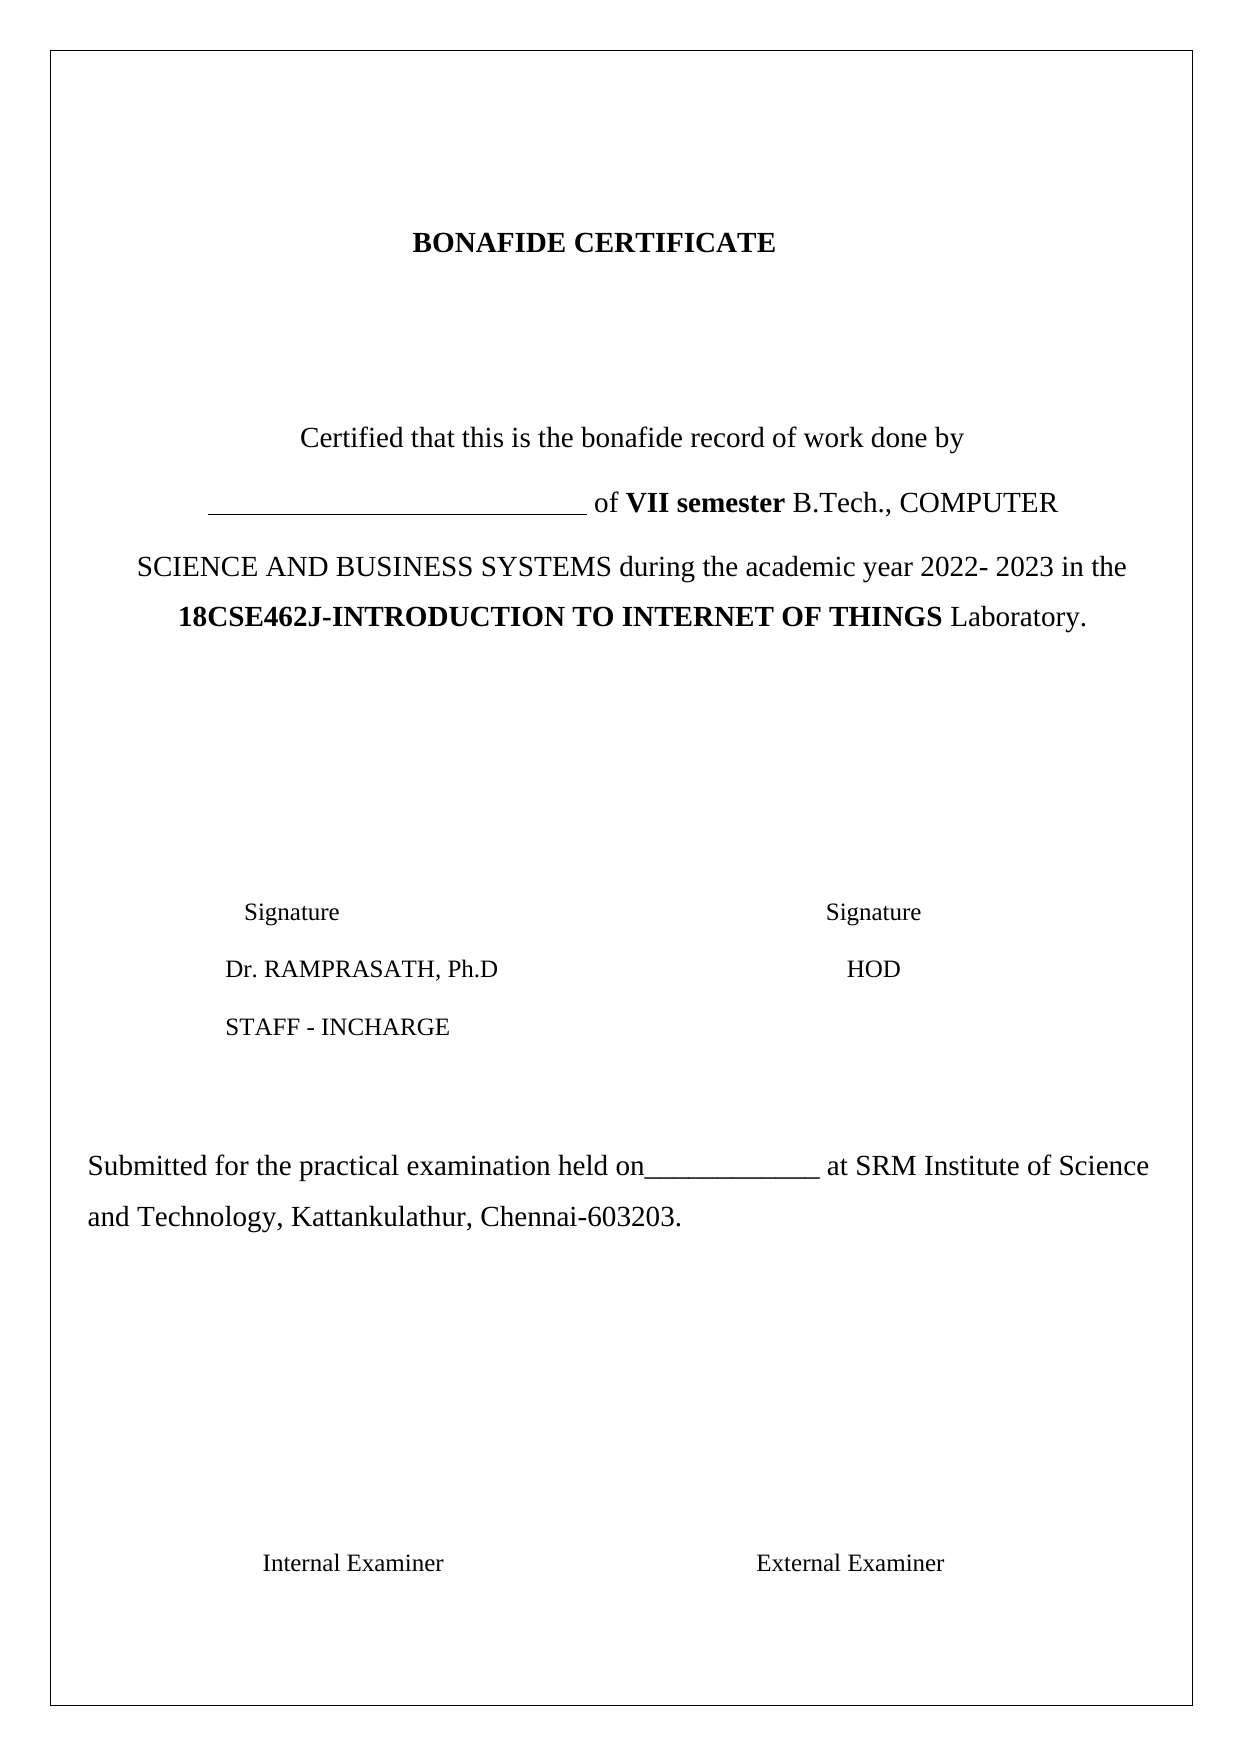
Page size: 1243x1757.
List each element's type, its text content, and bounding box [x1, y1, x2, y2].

subtitle BONAFIDE CERTIFICATE [87, 225, 1077, 258]
text Signature Signature [225, 897, 1176, 926]
text Certified that this is the bonafide record of work done by [88, 420, 1176, 453]
text STAFF - INCHARGE [225, 1012, 1176, 1041]
text Submitted for the practical examination held on____________ at SRM Institute of Science and Technology, Kattankulathur, Chennai-603203. [87, 1148, 1176, 1232]
text of VII semester B.Tech., COMPUTER [89, 485, 1176, 518]
text SCIENCE AND BUSINESS SYSTEMS during the academic year 2022- 2023 in the 18CSE462J-INTRODUCTION TO INTERNET OF THINGS Laboratory. [88, 549, 1176, 633]
text Internal Examiner External Examiner [87, 1548, 1176, 1577]
text Dr. RAMPRASATH, Ph.D HOD [225, 954, 1176, 983]
